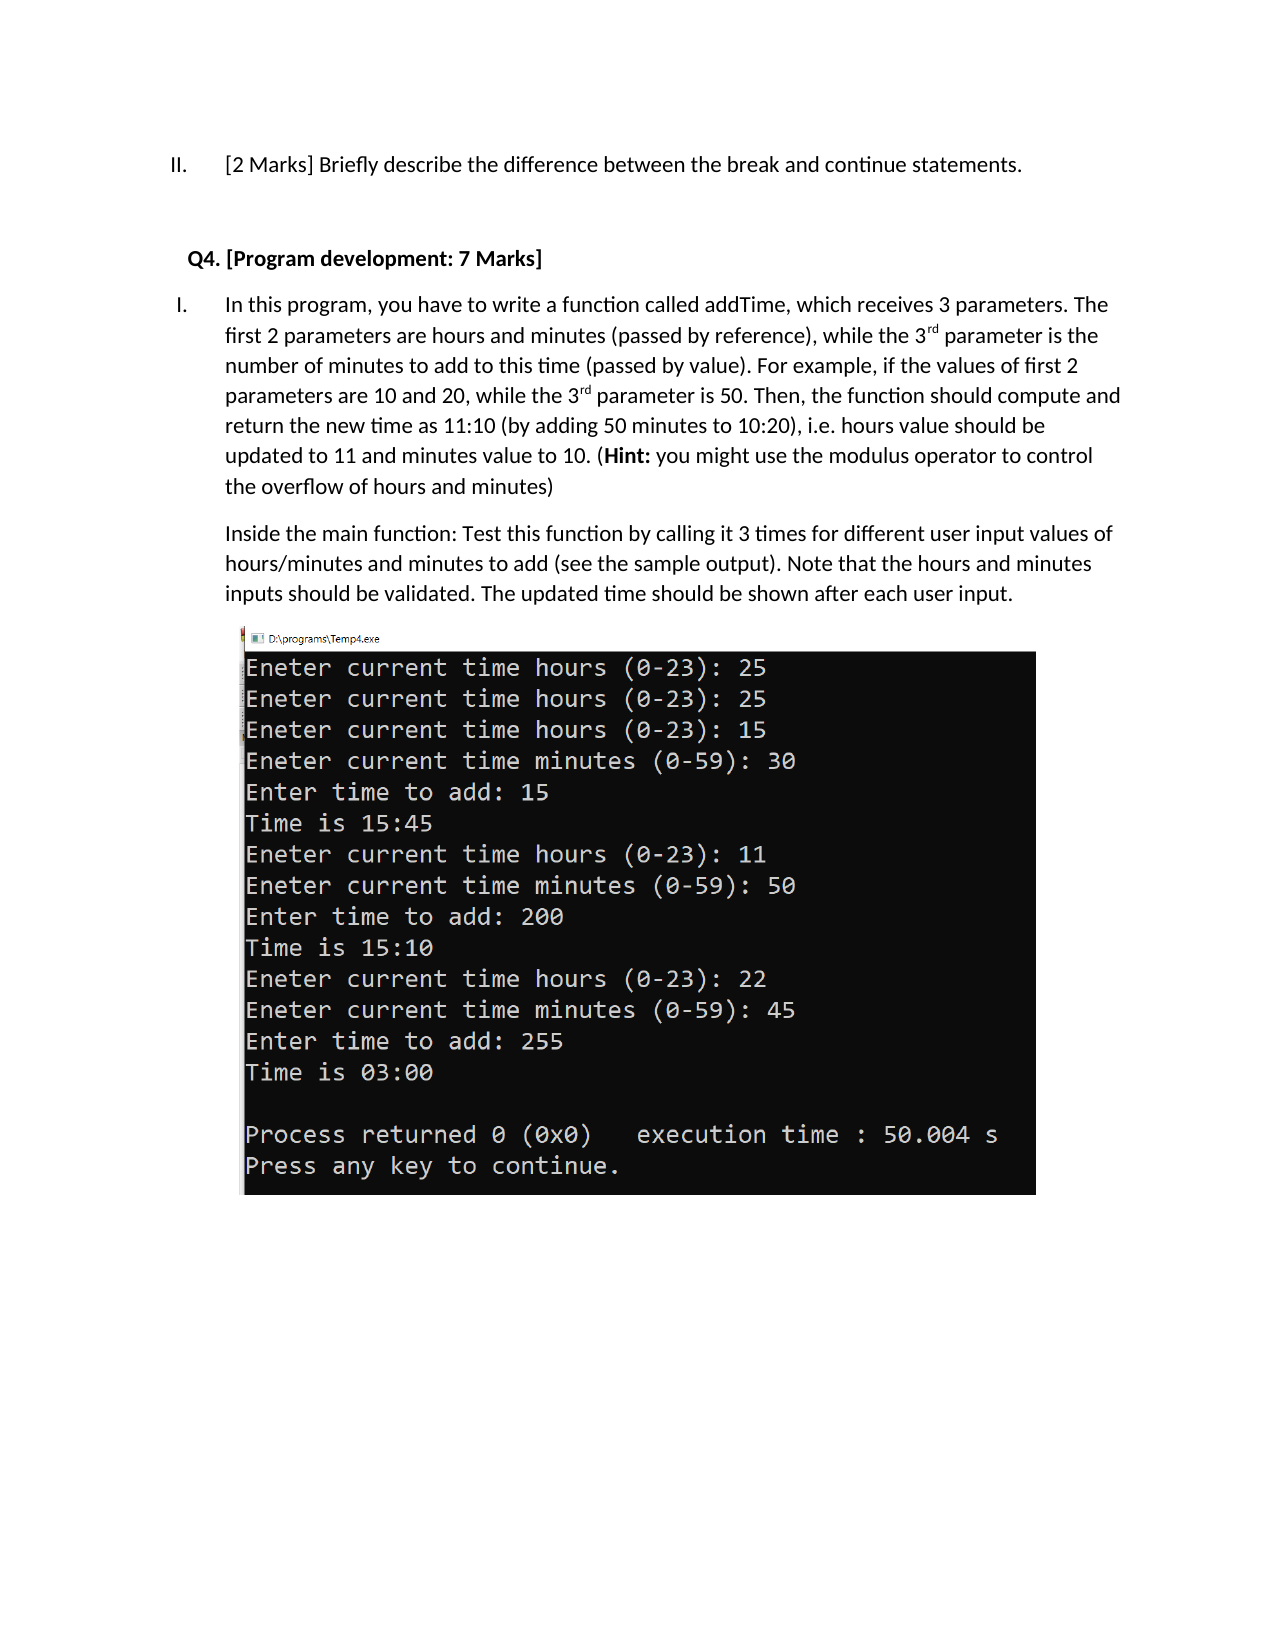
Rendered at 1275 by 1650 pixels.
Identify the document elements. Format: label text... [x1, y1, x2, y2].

text Q4. [Program development: 7 Marks] [187, 244, 1125, 272]
list In this program, you have to write a function called addTime, which receives 3 parameters. The first 2 parameters are hours and minutes (passed by reference), while the 3rd parameter is the number of minutes to add to this time (passed by value). For example, if the values of first 2 parameters are 10 and 20, while the 3rd parameter is 50. Then, the function should compute and return the new time as 11:10 (by adding 50 minutes to 10:20), i.e. hours value should be updated to 11 and minutes value to 10. (Hint: you might use the modulus operator to control the overflow of hours and minutes) [187, 291, 1125, 500]
text Inside the main function: Test this function by calling it 3 times for different user input values of hours/minutes and minutes to add (see the sample output). Note that the hours and minutes inputs should be validated. The updated time should be shown after each user input. [225, 519, 1125, 607]
picture [239, 626, 1036, 1195]
list [2 Marks] Briefly describe the difference between the break and continue statements. [187, 150, 1125, 178]
